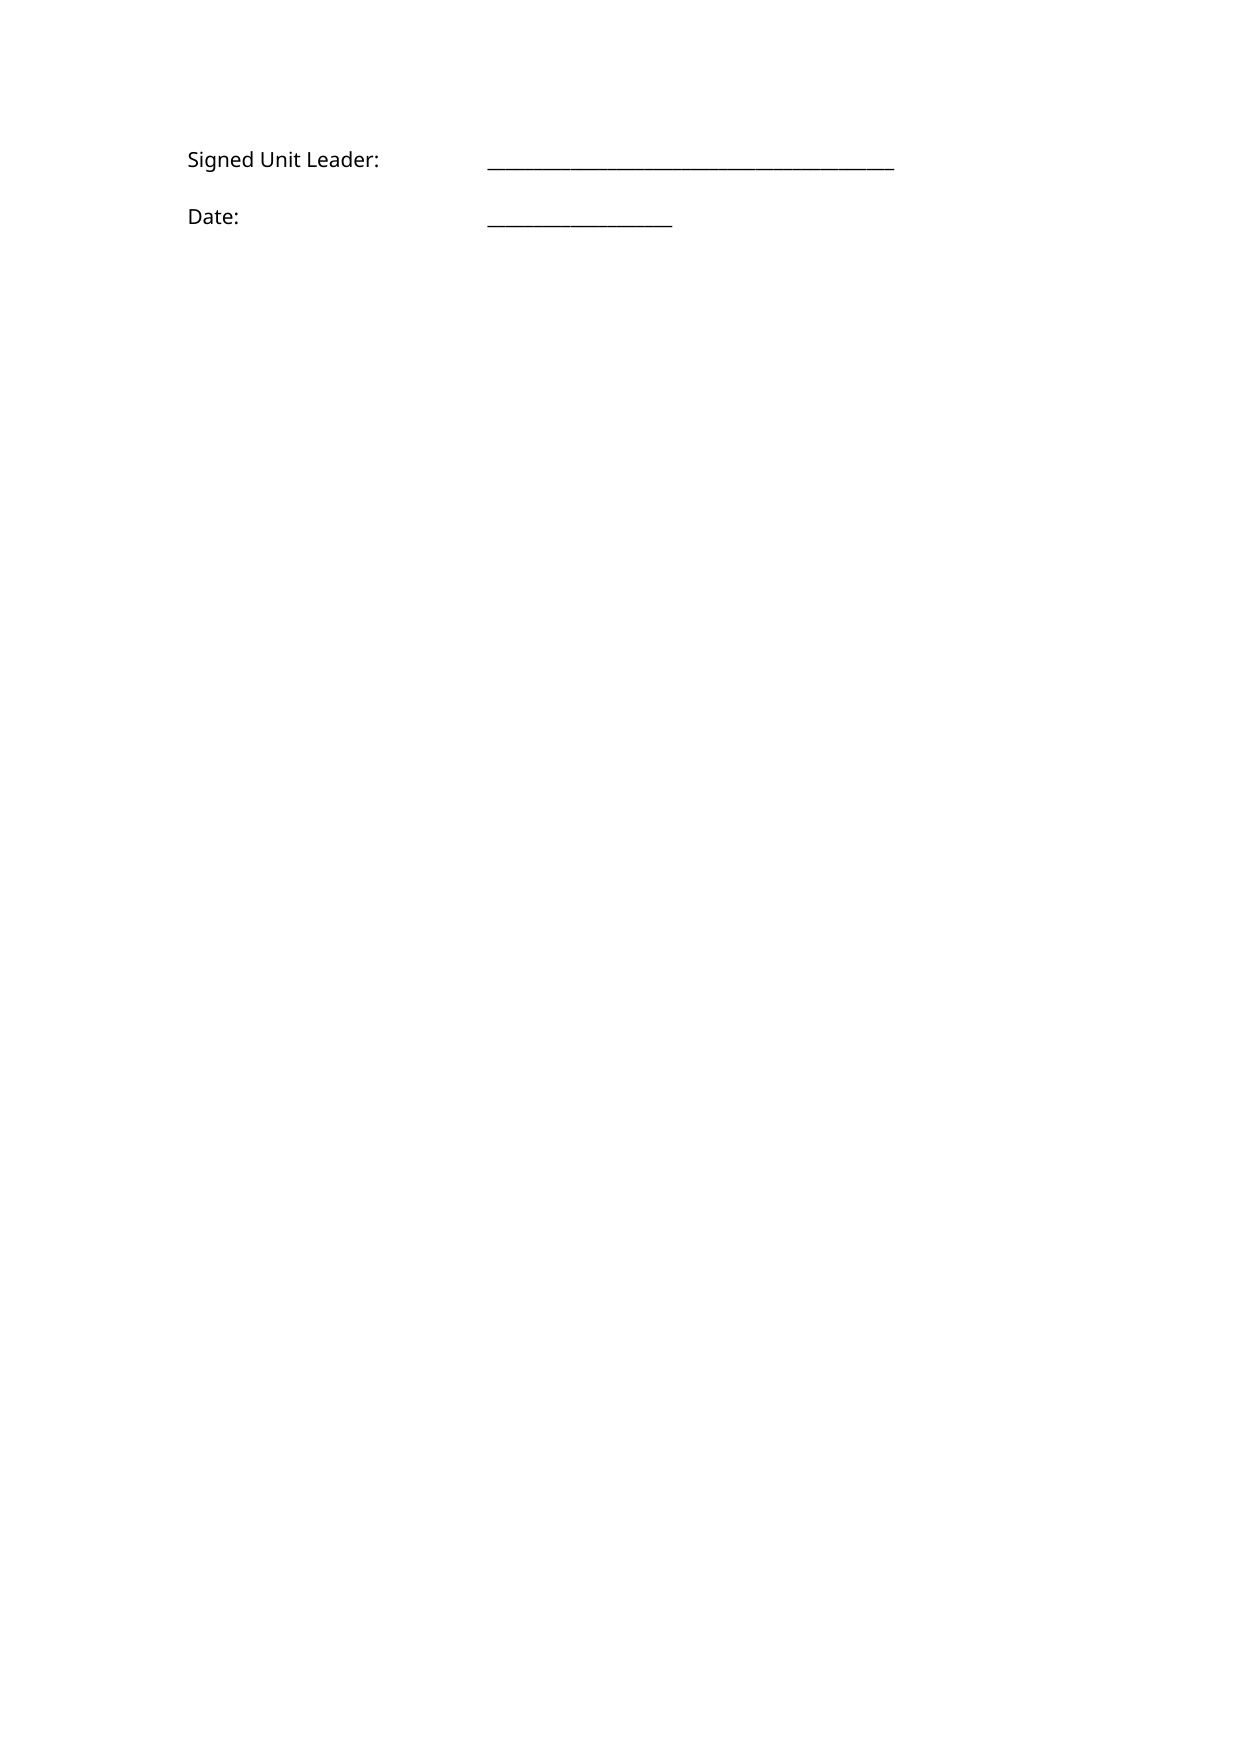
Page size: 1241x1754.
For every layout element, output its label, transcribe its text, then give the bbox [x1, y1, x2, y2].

text Date: ____________________ [187, 202, 1087, 231]
text Signed Unit Leader: ____________________________________________ [187, 146, 1087, 174]
